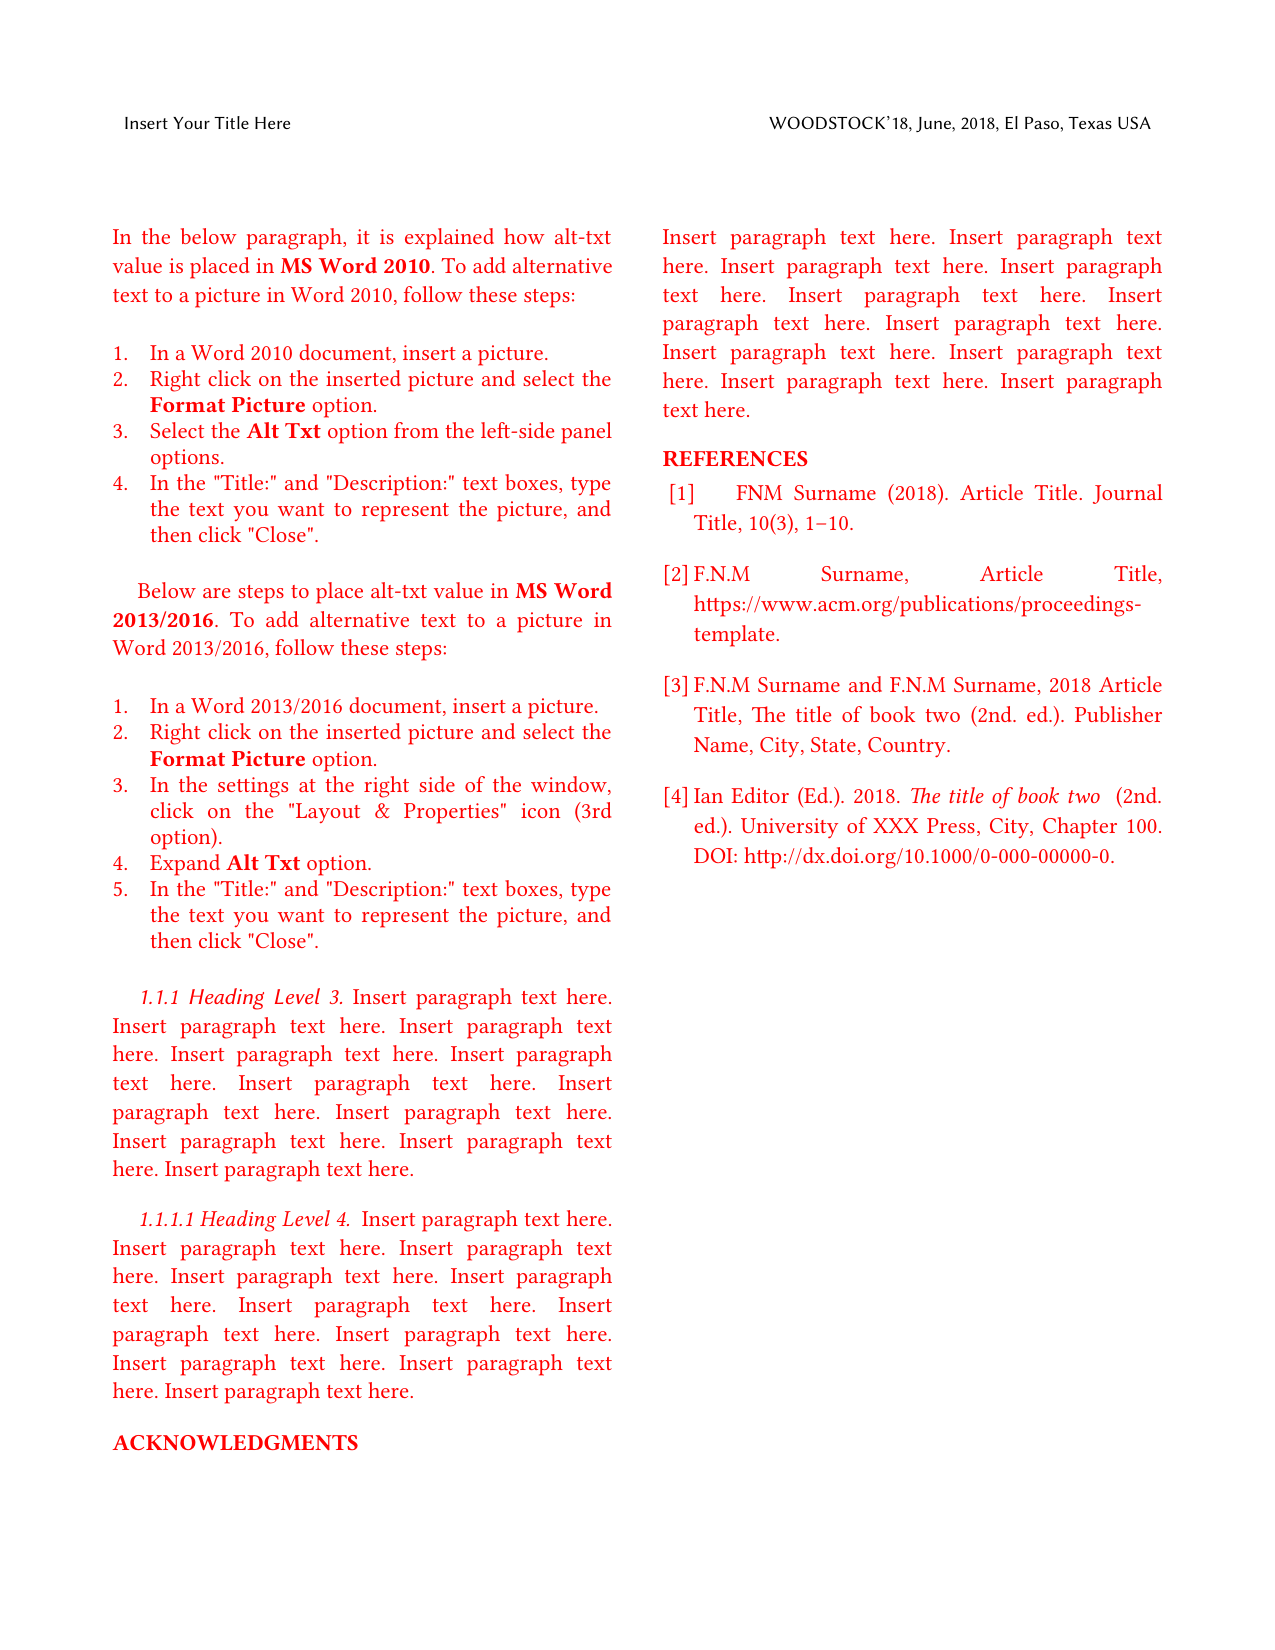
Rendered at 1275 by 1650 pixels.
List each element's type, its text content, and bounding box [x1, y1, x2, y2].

text REFERENCES [662, 446, 1162, 472]
list In a Word 2013/2016 document, insert a picture. [112, 693, 612, 719]
list Expand Alt Txt option. [112, 850, 612, 876]
text Insert paragraph text here. Insert paragraph text here. Insert paragraph text here. Insert paragraph text here. Insert paragraph text here. Insert paragraph text here. Insert paragraph text here. Insert paragraph text here. Insert paragraph text here. Insert paragraph text here. Insert paragraph text here. [662, 224, 1162, 423]
text 1.1.1.1 Heading Level 4. Insert paragraph text here. Insert paragraph text here. Insert paragraph text here. Insert paragraph text here. Insert paragraph text here. Insert paragraph text here. Insert paragraph text here. Insert paragraph text here. Insert paragraph text here. Insert paragraph text here. Insert paragraph text here. [112, 1206, 612, 1404]
text [3] F.N.M Surname and F.N.M Surname, 2018 Article Title, The title of book two (2nd. ed.). Publisher Name, City, State, Country. [662, 672, 1162, 758]
list In the "Title:" and "Description:" text boxes, type the text you want to represent the picture, and then click "Close". [112, 876, 612, 954]
text [2] F.N.M Surname, Article Title, https://www.acm.org/publications/proceedings-template. [662, 561, 1162, 647]
text ACKNOWLEDGMENTS [112, 1430, 612, 1456]
text [4] Ian Editor (Ed.). 2018. The title of book two (2nd. ed.). University of XXX Press, City, Chapter 100. DOI: http://dx.doi.org/10.1000/0-000-00000-0. [662, 783, 1162, 869]
list Right click on the inserted picture and select the Format Picture option. [112, 366, 612, 418]
list In the "Title:" and "Description:" text boxes, type the text you want to represent the picture, and then click "Close". [112, 470, 612, 548]
text 1.1.1 Heading Level 3. Insert paragraph text here. Insert paragraph text here. Insert paragraph text here. Insert paragraph text here. Insert paragraph text here. Insert paragraph text here. Insert paragraph text here. Insert paragraph text here. Insert paragraph text here. Insert paragraph text here. Insert paragraph text here. [112, 984, 612, 1182]
list In a Word 2010 document, insert a picture. [112, 339, 612, 366]
list Select the Alt Txt option from the left-side panel options. [112, 418, 612, 470]
list Right click on the inserted picture and select the Format Picture option. [112, 719, 612, 772]
text [1] FNM Surname (2018). Article Title. Journal Title, 10(3), 1–10. [662, 480, 1162, 536]
list In the settings at the right side of the window, click on the "Layout & Properties" icon (3rd option). [112, 772, 612, 850]
text In the below paragraph, it is explained how alt-txt value is placed in MS Word 2010. To add alternative text to a picture in Word 2010, follow these steps: [112, 224, 612, 308]
text Below are steps to place alt-txt value in MS Word 2013/2016. To add alternative text to a picture in Word 2013/2016, follow these steps: [112, 578, 612, 661]
